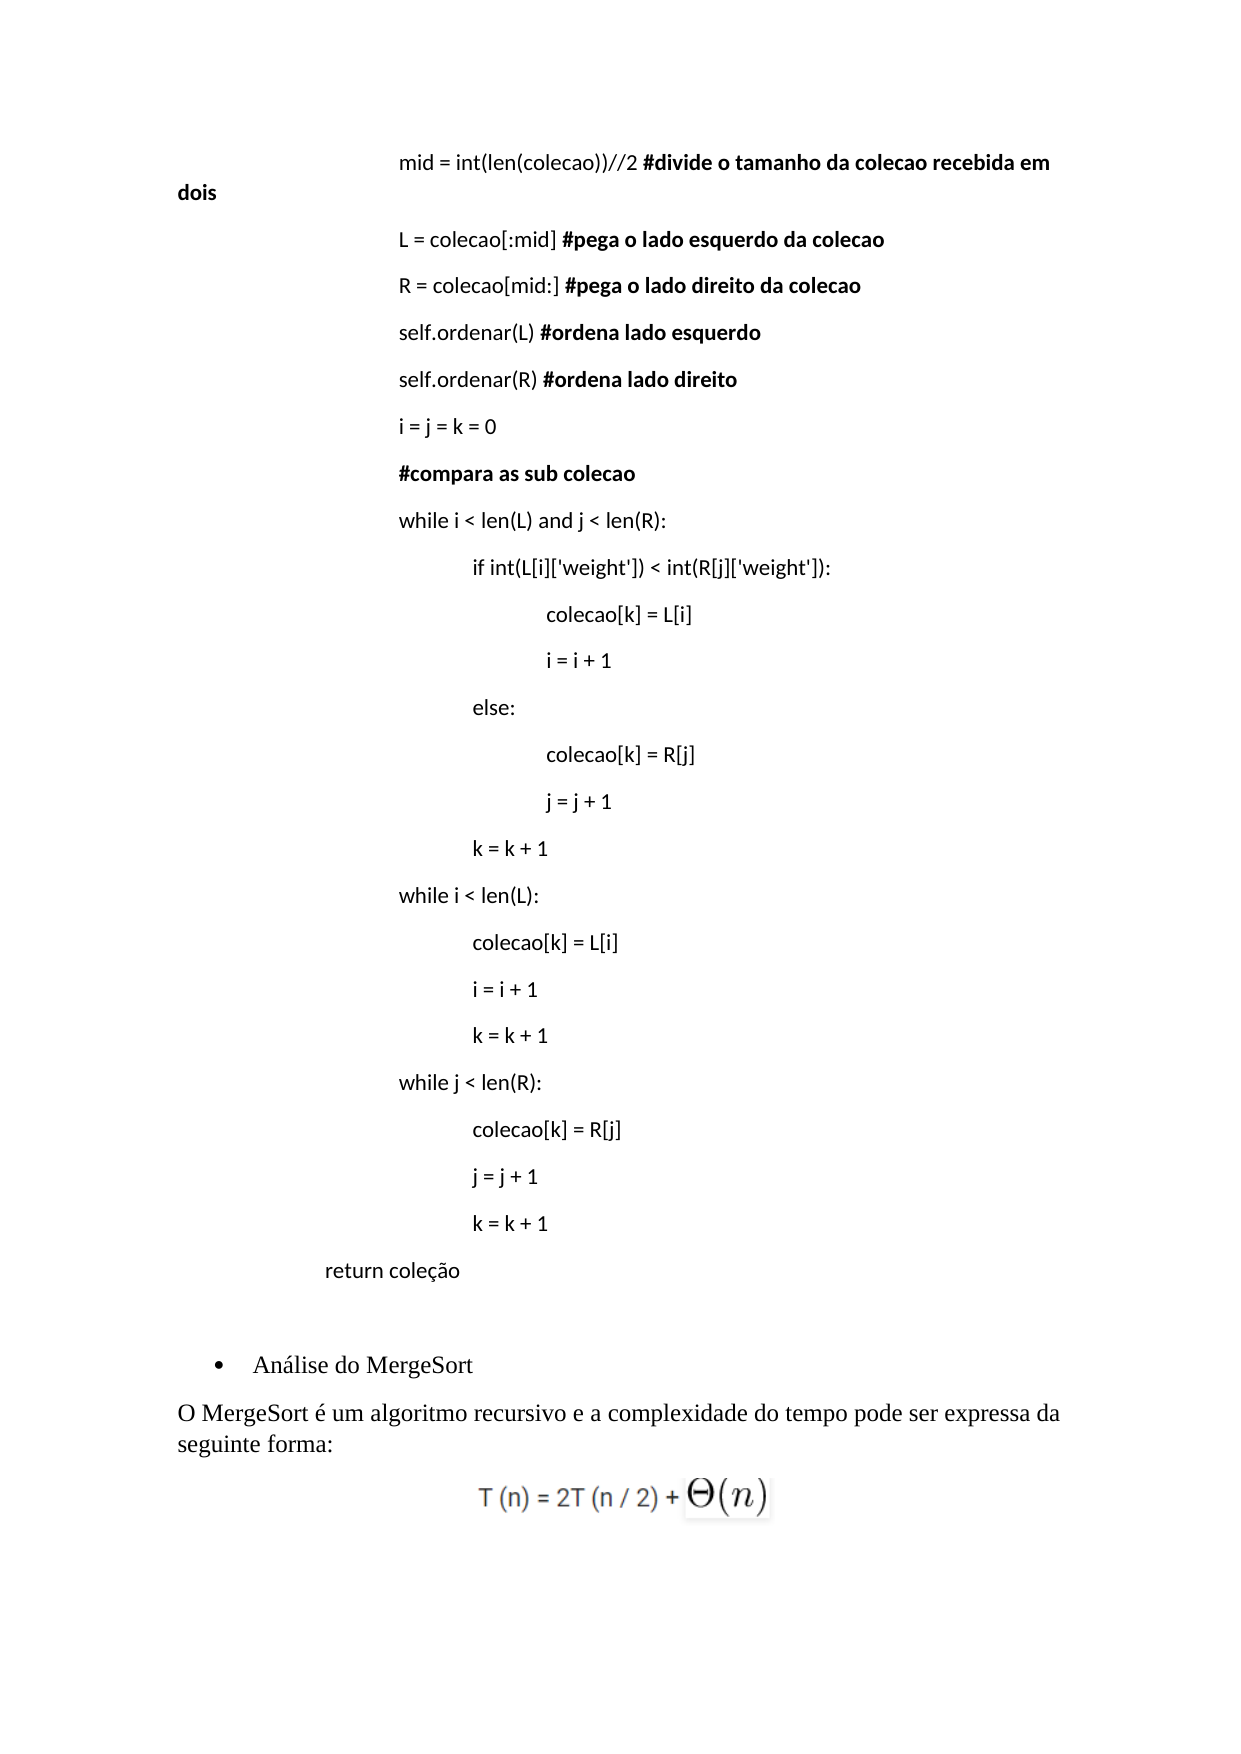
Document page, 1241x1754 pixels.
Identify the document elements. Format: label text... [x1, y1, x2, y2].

text if int(L[i]['weight']) < int(R[j]['weight']): [177, 553, 1063, 581]
text colecao[k] = R[j] [177, 1115, 1063, 1143]
text self.ordenar(L) #ordena lado esquerdo [177, 318, 1063, 346]
text self.ordenar(R) #ordena lado direito [177, 365, 1063, 393]
text k = k + 1 [177, 834, 1063, 862]
text mid = int(len(colecao))//2 #divide o tamanho da colecao recebida em dois [177, 148, 1063, 206]
text O MergeSort é um algoritmo recursivo e a complexidade do tempo pode ser expressa da seguinte forma: [177, 1398, 1063, 1458]
text k = k + 1 [177, 1022, 1063, 1049]
text L = colecao[:mid] #pega o lado esquerdo da colecao [177, 225, 1063, 253]
text j = j + 1 [177, 787, 1063, 815]
list Análise do MergeSort [215, 1351, 1063, 1379]
text i = j = k = 0 [177, 412, 1063, 440]
text i = i + 1 [177, 975, 1063, 1003]
text while i < len(L): [177, 881, 1063, 909]
text R = colecao[mid:] #pega o lado direito da colecao [177, 272, 1063, 299]
text while j < len(R): [177, 1068, 1063, 1096]
text colecao[k] = R[j] [177, 740, 1063, 768]
text else: [177, 693, 1063, 721]
text k = k + 1 [177, 1209, 1063, 1237]
text colecao[k] = L[i] [177, 600, 1063, 628]
text j = j + 1 [177, 1162, 1063, 1190]
text i = i + 1 [177, 647, 1063, 674]
text #compara as sub colecao [177, 459, 1063, 487]
text colecao[k] = L[i] [177, 928, 1063, 956]
text while i < len(L) and j < len(R): [177, 506, 1063, 534]
text return coleção [177, 1256, 1063, 1284]
